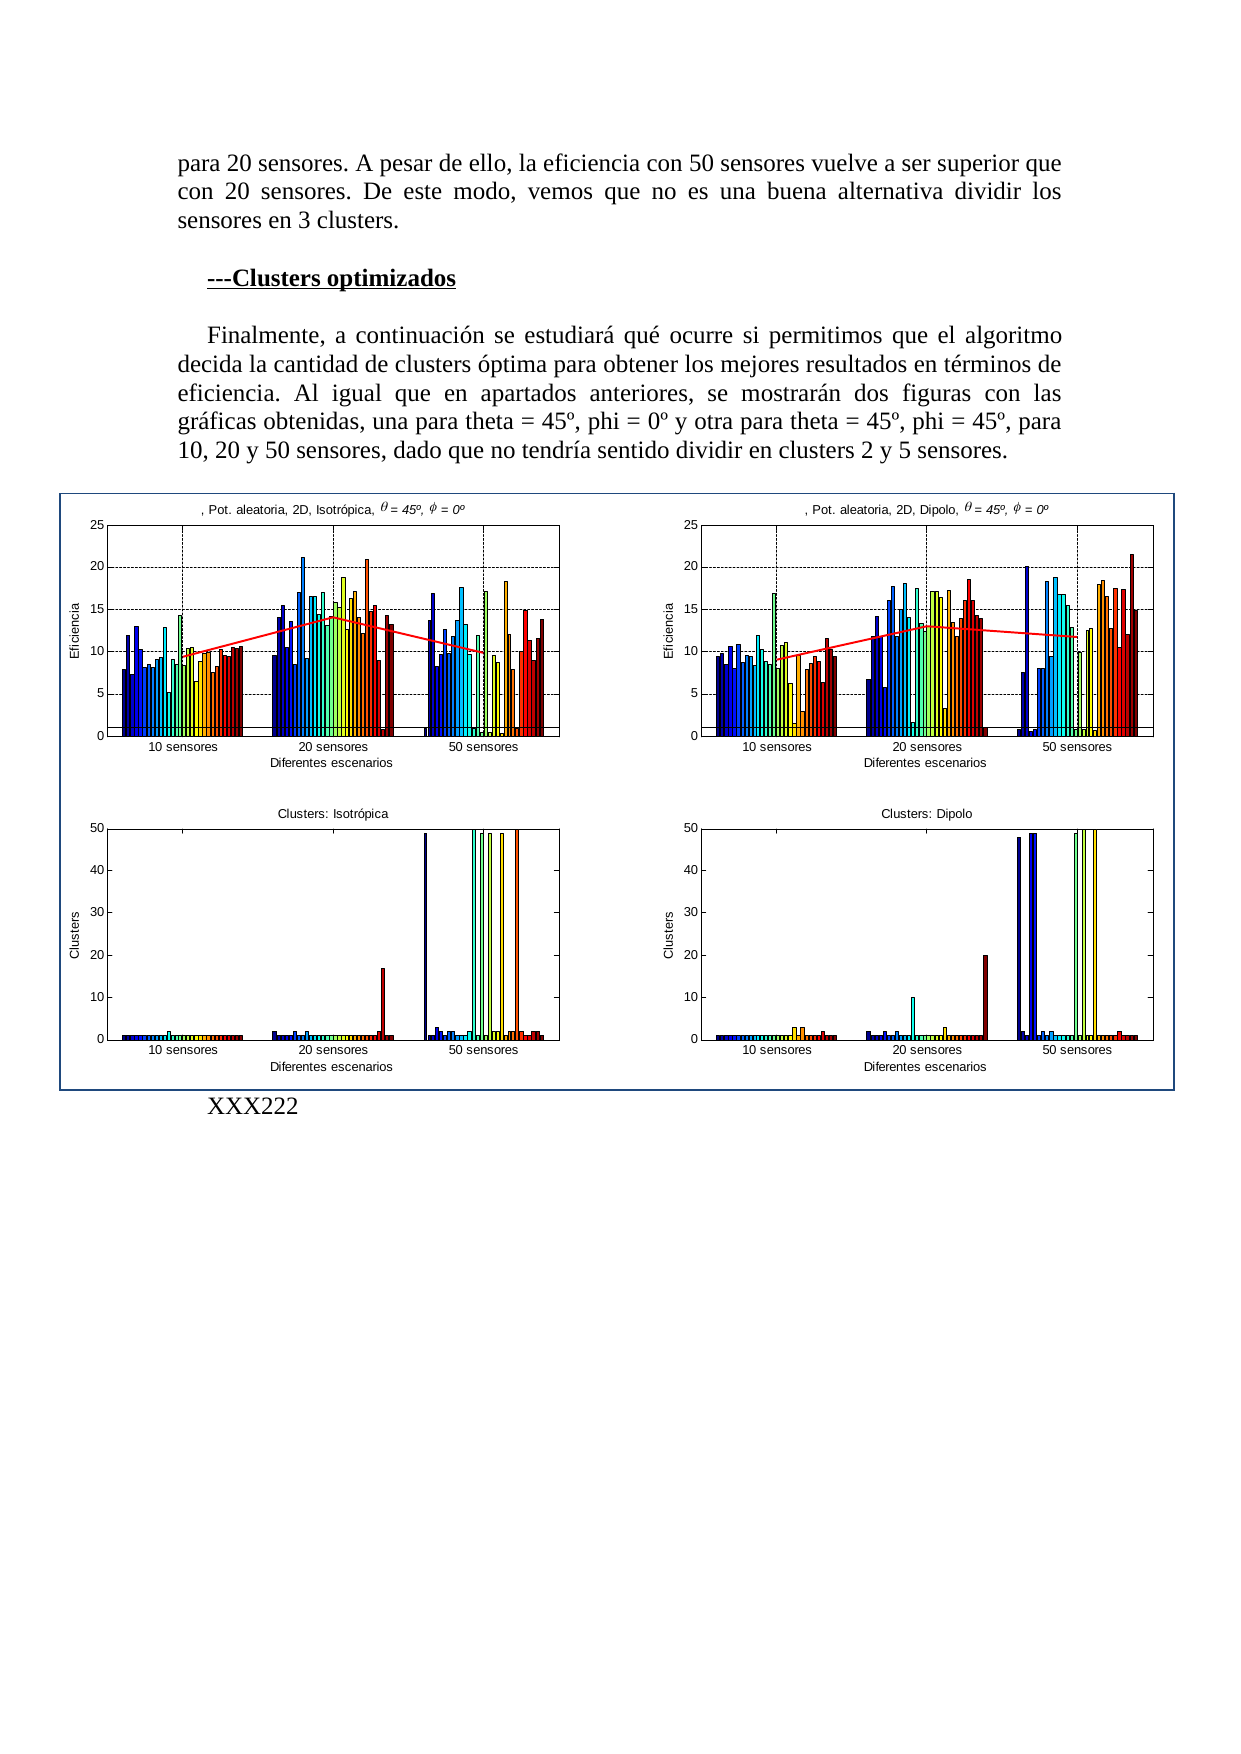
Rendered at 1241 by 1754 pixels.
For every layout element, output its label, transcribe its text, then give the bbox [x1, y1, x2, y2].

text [177, 148, 1063, 234]
text XXX222 [177, 1091, 1063, 1120]
text ---Clusters optimizados [177, 263, 1063, 291]
text Finalmente, a continuación se estudiará qué ocurre si permitimos que el algoritmo decida la cantidad de clusters óptima para obtener los mejores resultados en términos de eficiencia. Al igual que en apartados anteriores, se mostrarán dos figuras con las gráficas obtenidas, una para theta = 45º, phi = 0º y otra para theta = 45º, phi = 45º, para 10, 20 y 50 sensores, dado que no tendría sentido dividir en clusters 2 y 5 sensores. [177, 320, 1063, 464]
